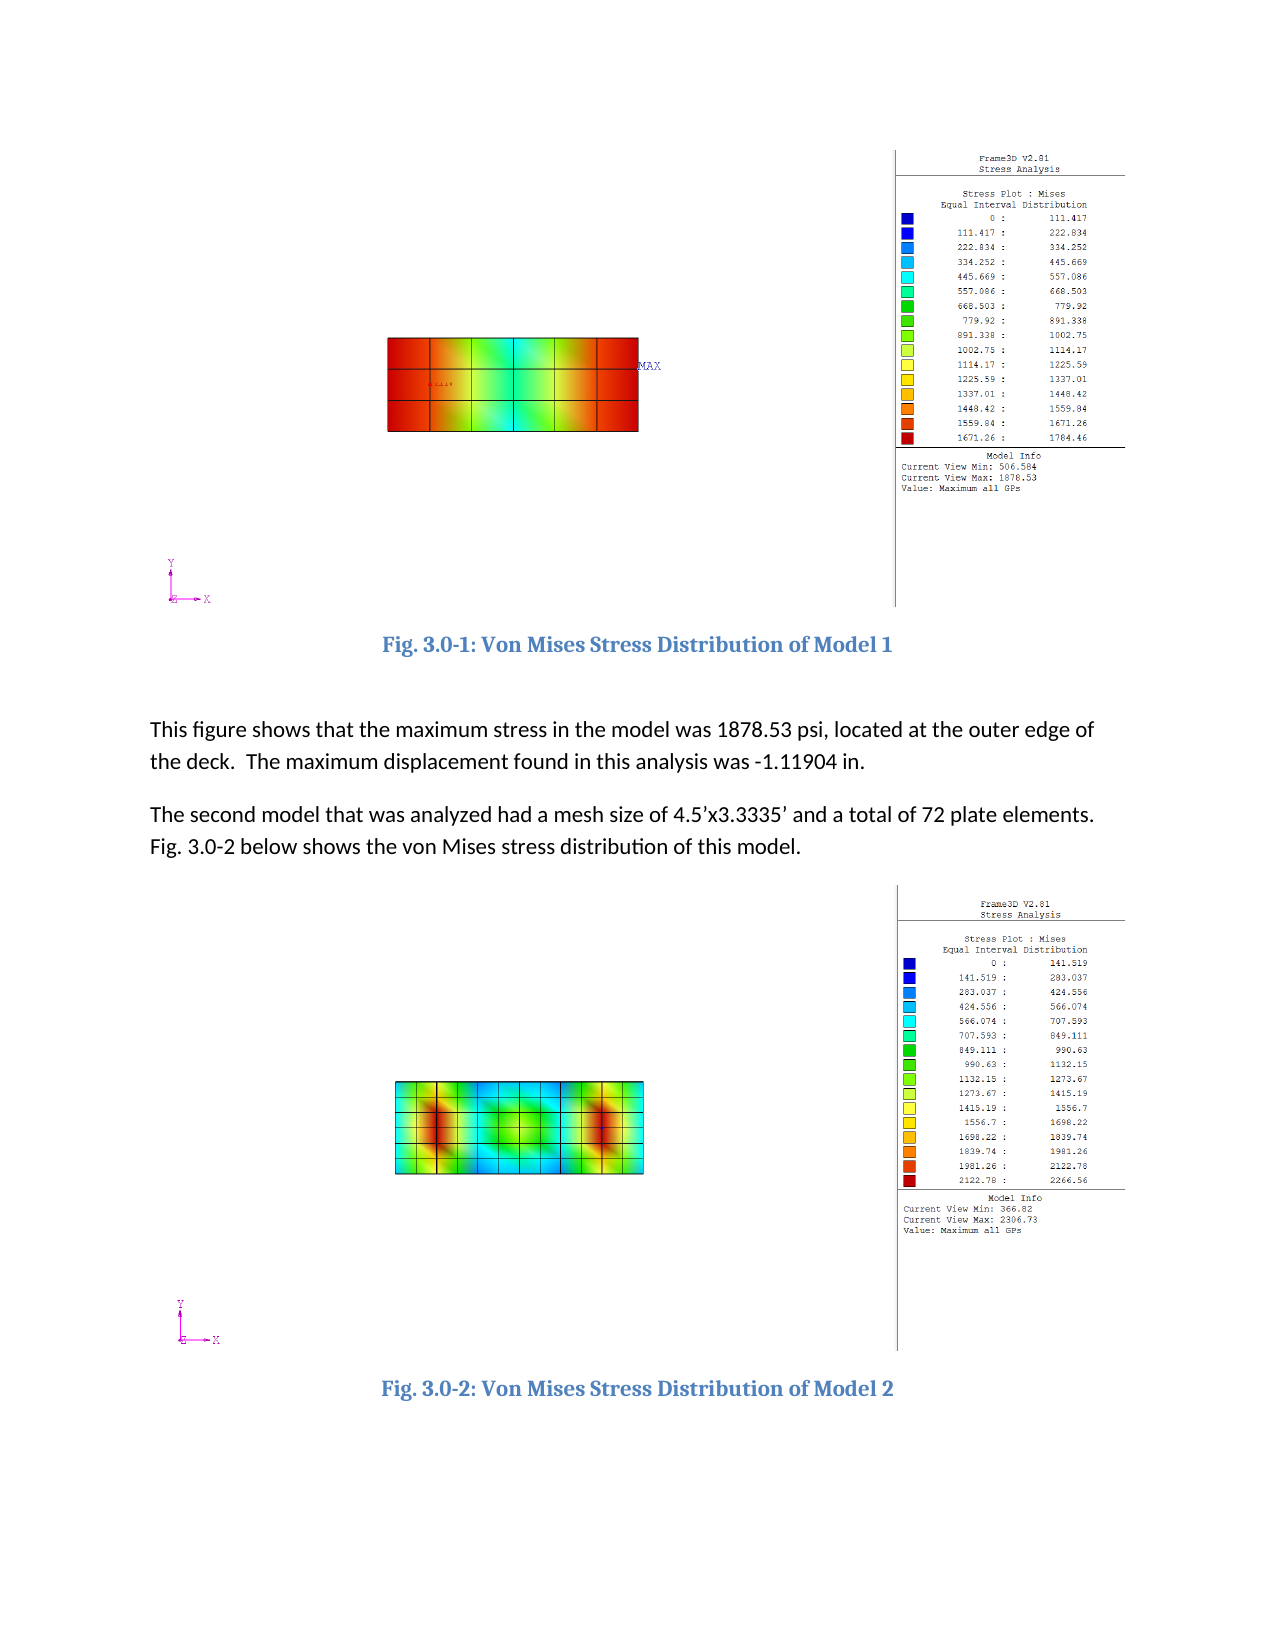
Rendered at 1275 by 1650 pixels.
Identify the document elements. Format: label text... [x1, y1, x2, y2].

picture [150, 150, 1125, 607]
subtitle Fig. 3.0-2: Von Mises Stress Distribution of Model 2 [150, 1376, 1125, 1402]
text The second model that was analyzed had a mesh size of 4.5’x3.3335’ and a total of 72 plate elements. Fig. 3.0-2 below shows the von Mises stress distribution of this model. [150, 800, 1125, 861]
text This figure shows that the maximum stress in the model was 1878.53 psi, located at the outer edge of the deck. The maximum displacement found in this analysis was -1.11904 in. [150, 715, 1125, 775]
picture [150, 885, 1125, 1351]
subtitle Fig. 3.0-1: Von Mises Stress Distribution of Model 1 [150, 632, 1125, 658]
